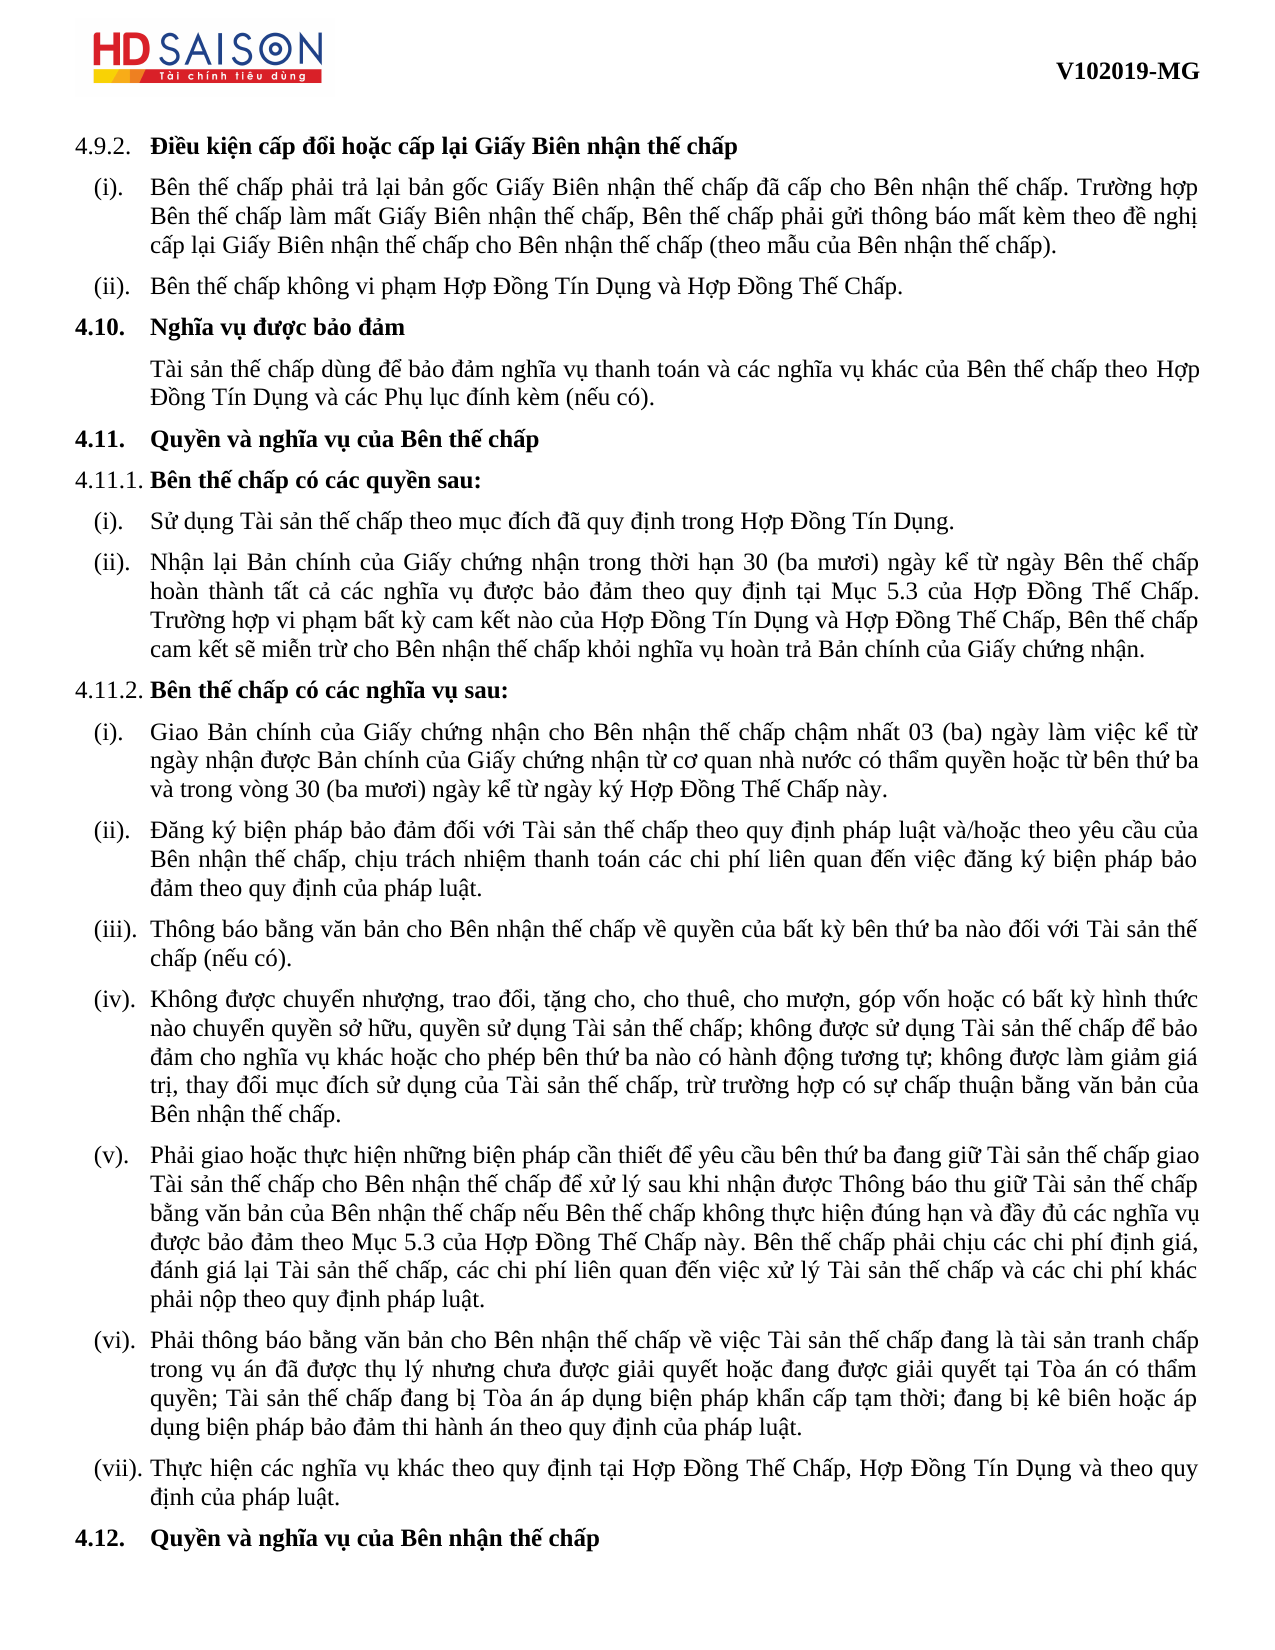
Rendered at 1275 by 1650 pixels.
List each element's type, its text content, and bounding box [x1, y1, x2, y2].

list Phải giao hoặc thực hiện những biện pháp cần thiết để yêu cầu bên thứ ba đang giữ Tài sản thế chấp giao Tài sản thế chấp cho Bên nhận thế chấp để xử lý sau khi nhận được Thông báo thu giữ Tài sản thế chấp bằng văn bản của Bên nhận thế chấp nếu Bên thế chấp không thực hiện đúng hạn và đầy đủ các nghĩa vụ được bảo đảm theo Mục 5.3 của Hợp Đồng Thế Chấp này. Bên thế chấp phải chịu các chi phí định giá, đánh giá lại Tài sản thế chấp, các chi phí liên quan đến việc xử lý Tài sản thế chấp và các chi phí khác phải nộp theo quy định pháp luật. [94, 1140, 1200, 1313]
list Bên thế chấp có các nghĩa vụ sau: [75, 675, 1200, 704]
list Điều kiện cấp đổi hoặc cấp lại Giấy Biên nhận thế chấp [75, 131, 1200, 160]
list Quyền và nghĩa vụ của Bên nhận thế chấp [75, 1523, 1200, 1552]
list Phải thông báo bằng văn bản cho Bên nhận thế chấp về việc Tài sản thế chấp đang là tài sản tranh chấp trong vụ án đã được thụ lý nhưng chưa được giải quyết hoặc đang được giải quyết tại Tòa án có thẩm quyền; Tài sản thế chấp đang bị Tòa án áp dụng biện pháp khẩn cấp tạm thời; đang bị kê biên hoặc áp dụng biện pháp bảo đảm thi hành án theo quy định của pháp luật. [94, 1325, 1200, 1440]
list Nghĩa vụ được bảo đảm [75, 312, 1200, 341]
text Tài sản thế chấp dùng để bảo đảm nghĩa vụ thanh toán và các nghĩa vụ khác của Bên thế chấp theo Hợp Đồng Tín Dụng và các Phụ lục đính kèm (nếu có). [150, 354, 1200, 411]
list Bên thế chấp phải trả lại bản gốc Giấy Biên nhận thế chấp đã cấp cho Bên nhận thế chấp. Trường hợp Bên thế chấp làm mất Giấy Biên nhận thế chấp, Bên thế chấp phải gửi thông báo mất kèm theo đề nghị cấp lại Giấy Biên nhận thế chấp cho Bên nhận thế chấp (theo mẫu của Bên nhận thế chấp). [94, 172, 1200, 259]
list Thực hiện các nghĩa vụ khác theo quy định tại Hợp Đồng Thế Chấp, Hợp Đồng Tín Dụng và theo quy định của pháp luật. [94, 1453, 1200, 1510]
list Giao Bản chính của Giấy chứng nhận cho Bên nhận thế chấp chậm nhất 03 (ba) ngày làm việc kể từ ngày nhận được Bản chính của Giấy chứng nhận từ cơ quan nhà nước có thẩm quyền hoặc từ bên thứ ba và trong vòng 30 (ba mươi) ngày kể từ ngày ký Hợp Đồng Thế Chấp này. [94, 717, 1200, 803]
list Thông báo bằng văn bản cho Bên nhận thế chấp về quyền của bất kỳ bên thứ ba nào đối với Tài sản thế chấp (nếu có). [94, 914, 1200, 972]
list Bên thế chấp có các quyền sau: [75, 465, 1200, 494]
list Quyền và nghĩa vụ của Bên thế chấp [75, 424, 1200, 452]
list Bên thế chấp không vi phạm Hợp Đồng Tín Dụng và Hợp Đồng Thế Chấp. [94, 271, 1200, 300]
picture [75, 18, 335, 97]
list Đăng ký biện pháp bảo đảm đối với Tài sản thế chấp theo quy định pháp luật và/hoặc theo yêu cầu của Bên nhận thế chấp, chịu trách nhiệm thanh toán các chi phí liên quan đến việc đăng ký biện pháp bảo đảm theo quy định của pháp luật. [94, 815, 1200, 902]
list Sử dụng Tài sản thế chấp theo mục đích đã quy định trong Hợp Đồng Tín Dụng. [94, 506, 1200, 535]
list Không được chuyển nhượng, trao đổi, tặng cho, cho thuê, cho mượn, góp vốn hoặc có bất kỳ hình thức nào chuyển quyền sở hữu, quyền sử dụng Tài sản thế chấp; không được sử dụng Tài sản thế chấp để bảo đảm cho nghĩa vụ khác hoặc cho phép bên thứ ba nào có hành động tương tự; không được làm giảm giá trị, thay đổi mục đích sử dụng của Tài sản thế chấp, trừ trường hợp có sự chấp thuận bằng văn bản của Bên nhận thế chấp. [94, 984, 1200, 1128]
list Nhận lại Bản chính của Giấy chứng nhận trong thời hạn 30 (ba mươi) ngày kể từ ngày Bên thế chấp hoàn thành tất cả các nghĩa vụ được bảo đảm theo quy định tại Mục 5.3 của Hợp Đồng Thế Chấp. Trường hợp vi phạm bất kỳ cam kết nào của Hợp Đồng Tín Dụng và Hợp Đồng Thế Chấp, Bên thế chấp cam kết sẽ miễn trừ cho Bên nhận thế chấp khỏi nghĩa vụ hoàn trả Bản chính của Giấy chứng nhận. [94, 547, 1200, 663]
